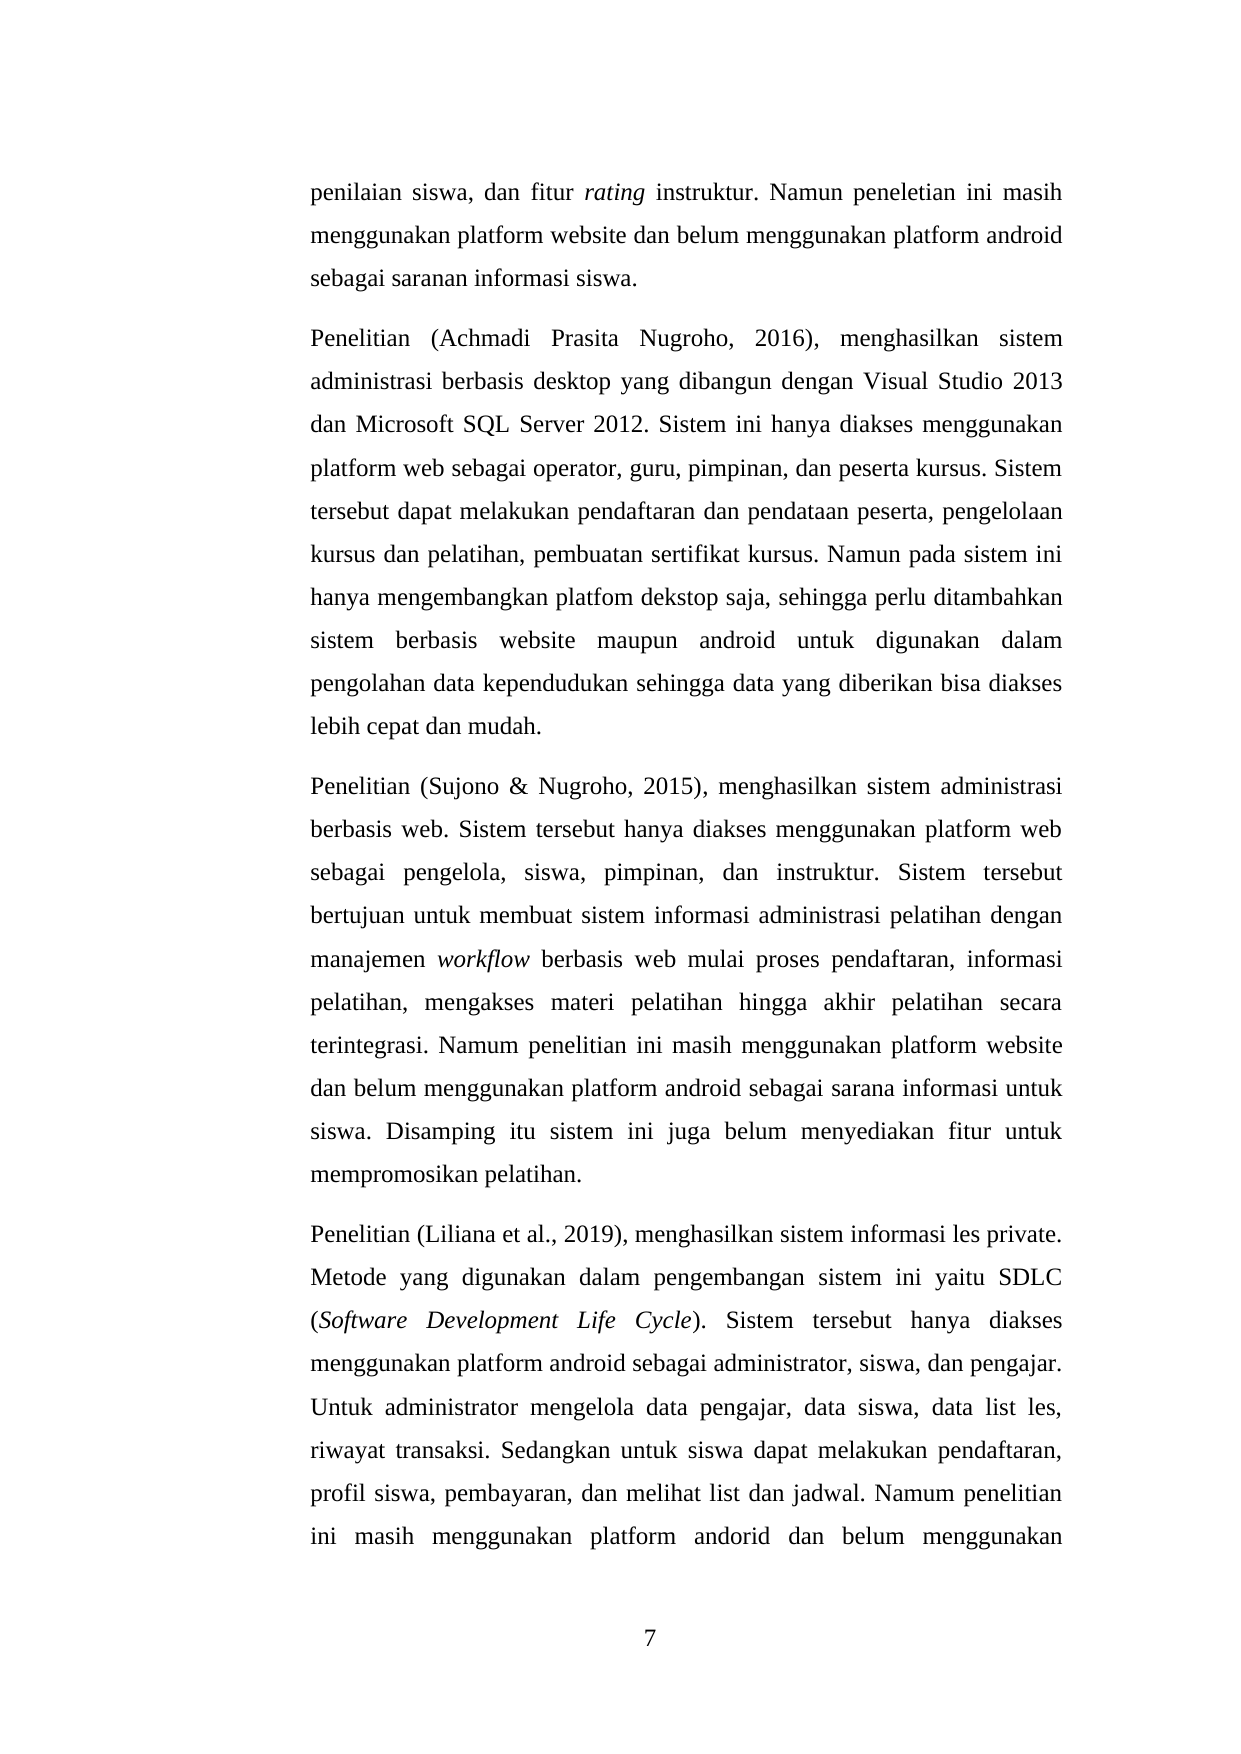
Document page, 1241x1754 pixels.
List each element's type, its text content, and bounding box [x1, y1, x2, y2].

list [310, 1219, 1063, 1550]
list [310, 177, 1063, 292]
list Penelitian (Achmadi Prasita Nugroho, 2016), menghasilkan sistem administrasi berbasis desktop yang dibangun dengan Visual Studio 2013 dan Microsoft SQL Server 2012. Sistem ini hanya diakses menggunakan platform web sebagai operator, guru, pimpinan, dan peserta kursus. Sistem tersebut dapat melakukan pendaftaran dan pendataan peserta, pengelolaan kursus dan pelatihan, pembuatan sertifikat kursus. Namun pada sistem ini hanya mengembangkan platfom dekstop saja, sehingga perlu ditambahkan sistem berbasis website maupun android untuk digunakan dalam pengolahan data kependudukan sehingga data yang diberikan bisa diakses lebih cepat dan mudah. [310, 323, 1063, 740]
list Penelitian (Sujono & Nugroho, 2015), menghasilkan sistem administrasi berbasis web. Sistem tersebut hanya diakses menggunakan platform web sebagai pengelola, siswa, pimpinan, dan instruktur. Sistem tersebut bertujuan untuk membuat sistem informasi administrasi pelatihan dengan manajemen workflow berbasis web mulai proses pendaftaran, informasi pelatihan, mengakses materi pelatihan hingga akhir pelatihan secara terintegrasi. Namum penelitian ini masih menggunakan platform website dan belum menggunakan platform android sebagai sarana informasi untuk siswa. Disamping itu sistem ini juga belum menyediakan fitur untuk mempromosikan pelatihan. [310, 771, 1063, 1188]
